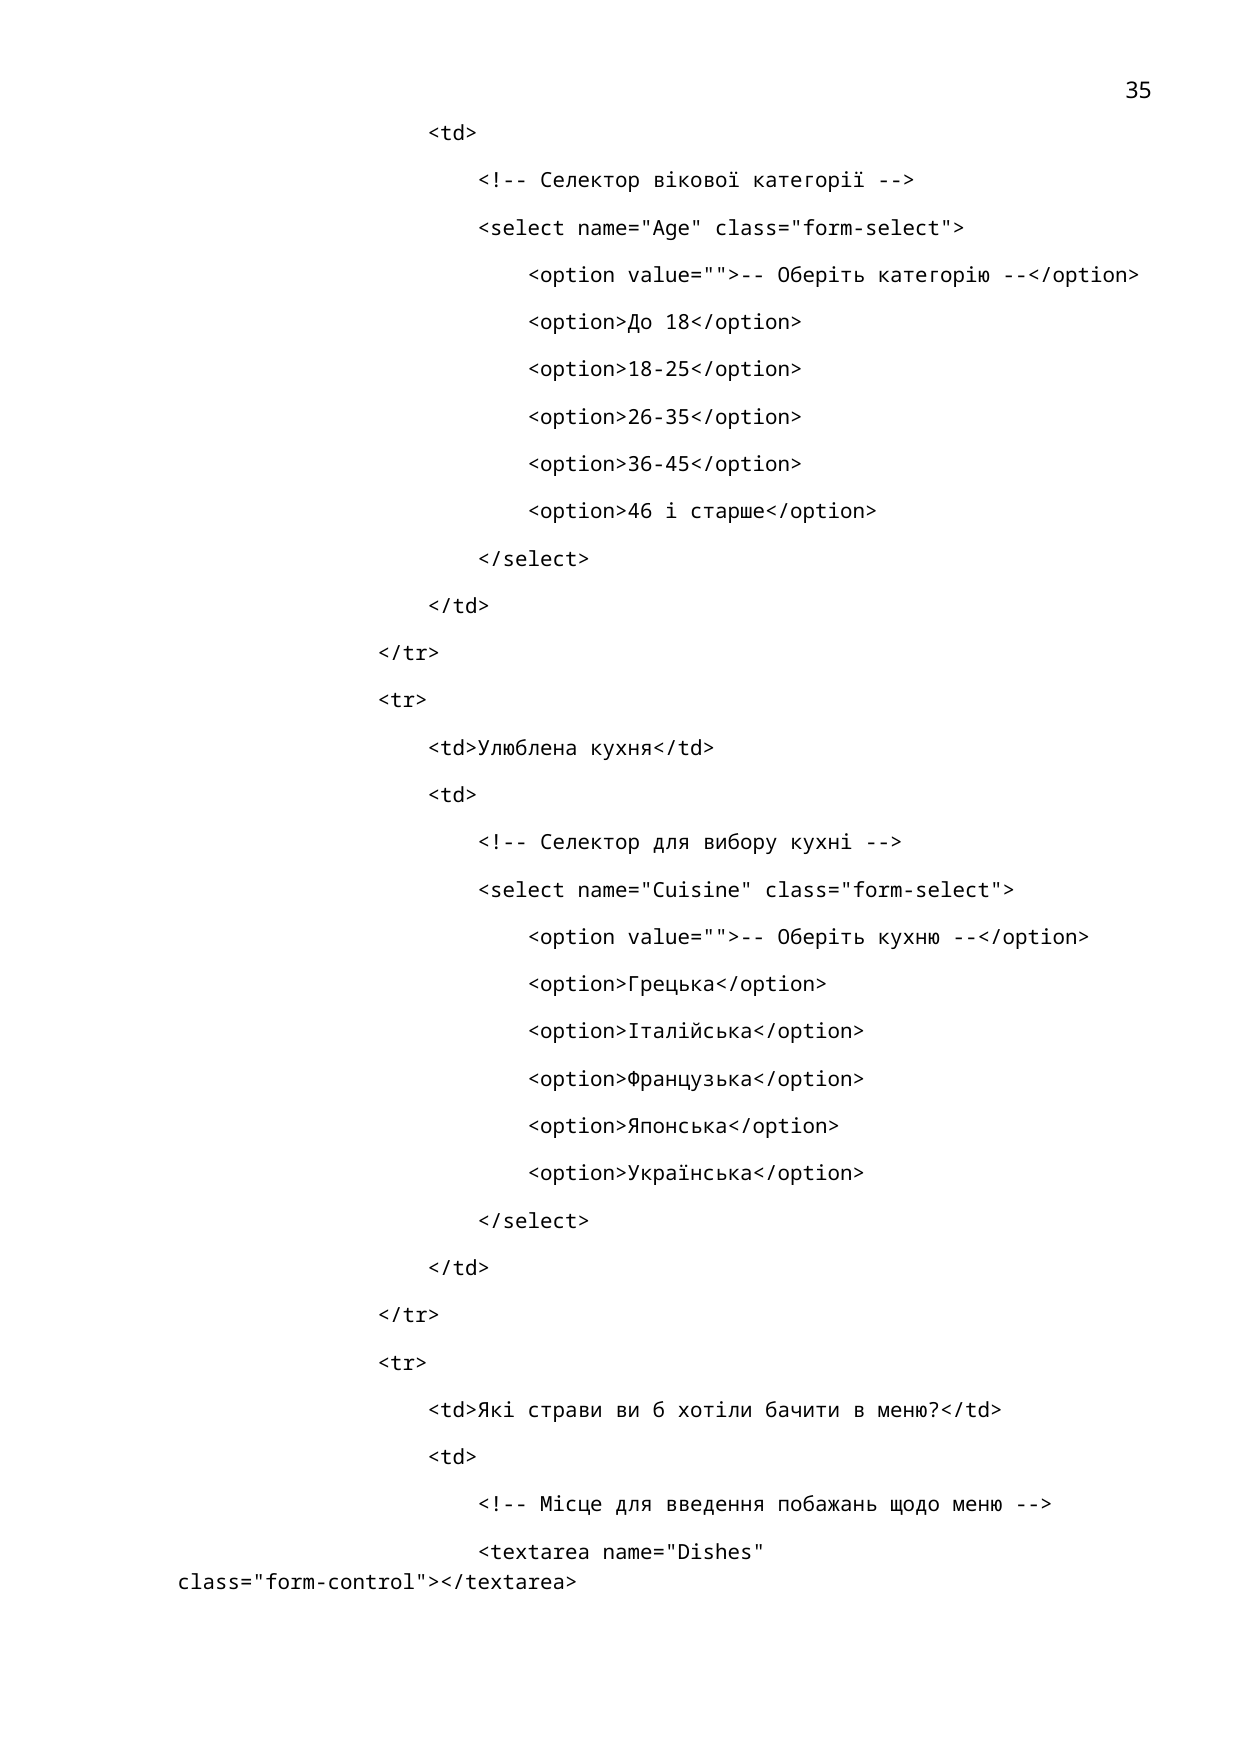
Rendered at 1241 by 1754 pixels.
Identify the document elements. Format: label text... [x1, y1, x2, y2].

text <option>Японська</option> [177, 1111, 1152, 1140]
text <option>46 і старше</option> [177, 496, 1152, 525]
text <tr> [177, 686, 1152, 714]
text <option>26-35</option> [177, 402, 1152, 430]
text <!-- Селектор вікової категорії --> [177, 165, 1152, 194]
text <tr> [177, 1348, 1152, 1376]
text <!-- Місце для введення побажань щодо меню --> [177, 1489, 1152, 1518]
text </select> [177, 1206, 1152, 1234]
text <option>Українська</option> [177, 1158, 1152, 1187]
text <option>До 18</option> [177, 307, 1152, 336]
text <option value="">-- Оберіть кухню --</option> [177, 922, 1152, 951]
text </select> [177, 544, 1152, 572]
text </td> [177, 1253, 1152, 1282]
text <td> [177, 780, 1152, 809]
text <option>36-45</option> [177, 449, 1152, 478]
text <option>18-25</option> [177, 354, 1152, 383]
text <td>Які страви ви б хотіли бачити в меню?</td> [177, 1395, 1152, 1423]
text <select name="Cuisine" class="form-select"> [177, 875, 1152, 903]
text <select name="Age" class="form-select"> [177, 213, 1152, 241]
text <td>Улюблена кухня</td> [177, 733, 1152, 761]
text <option>Італійська</option> [177, 1017, 1152, 1045]
text <textarea name="Dishes" class="form-control"></textarea> [177, 1537, 1152, 1596]
text </tr> [177, 1300, 1152, 1329]
text <option value="">-- Оберіть категорію --</option> [177, 260, 1152, 288]
text <option>Грецька</option> [177, 969, 1152, 998]
text <!-- Селектор для вибору кухні --> [177, 827, 1152, 856]
text <option>Французька</option> [177, 1064, 1152, 1092]
text <td> [177, 118, 1152, 147]
text </td> [177, 591, 1152, 619]
text </tr> [177, 638, 1152, 667]
text <td> [177, 1442, 1152, 1471]
